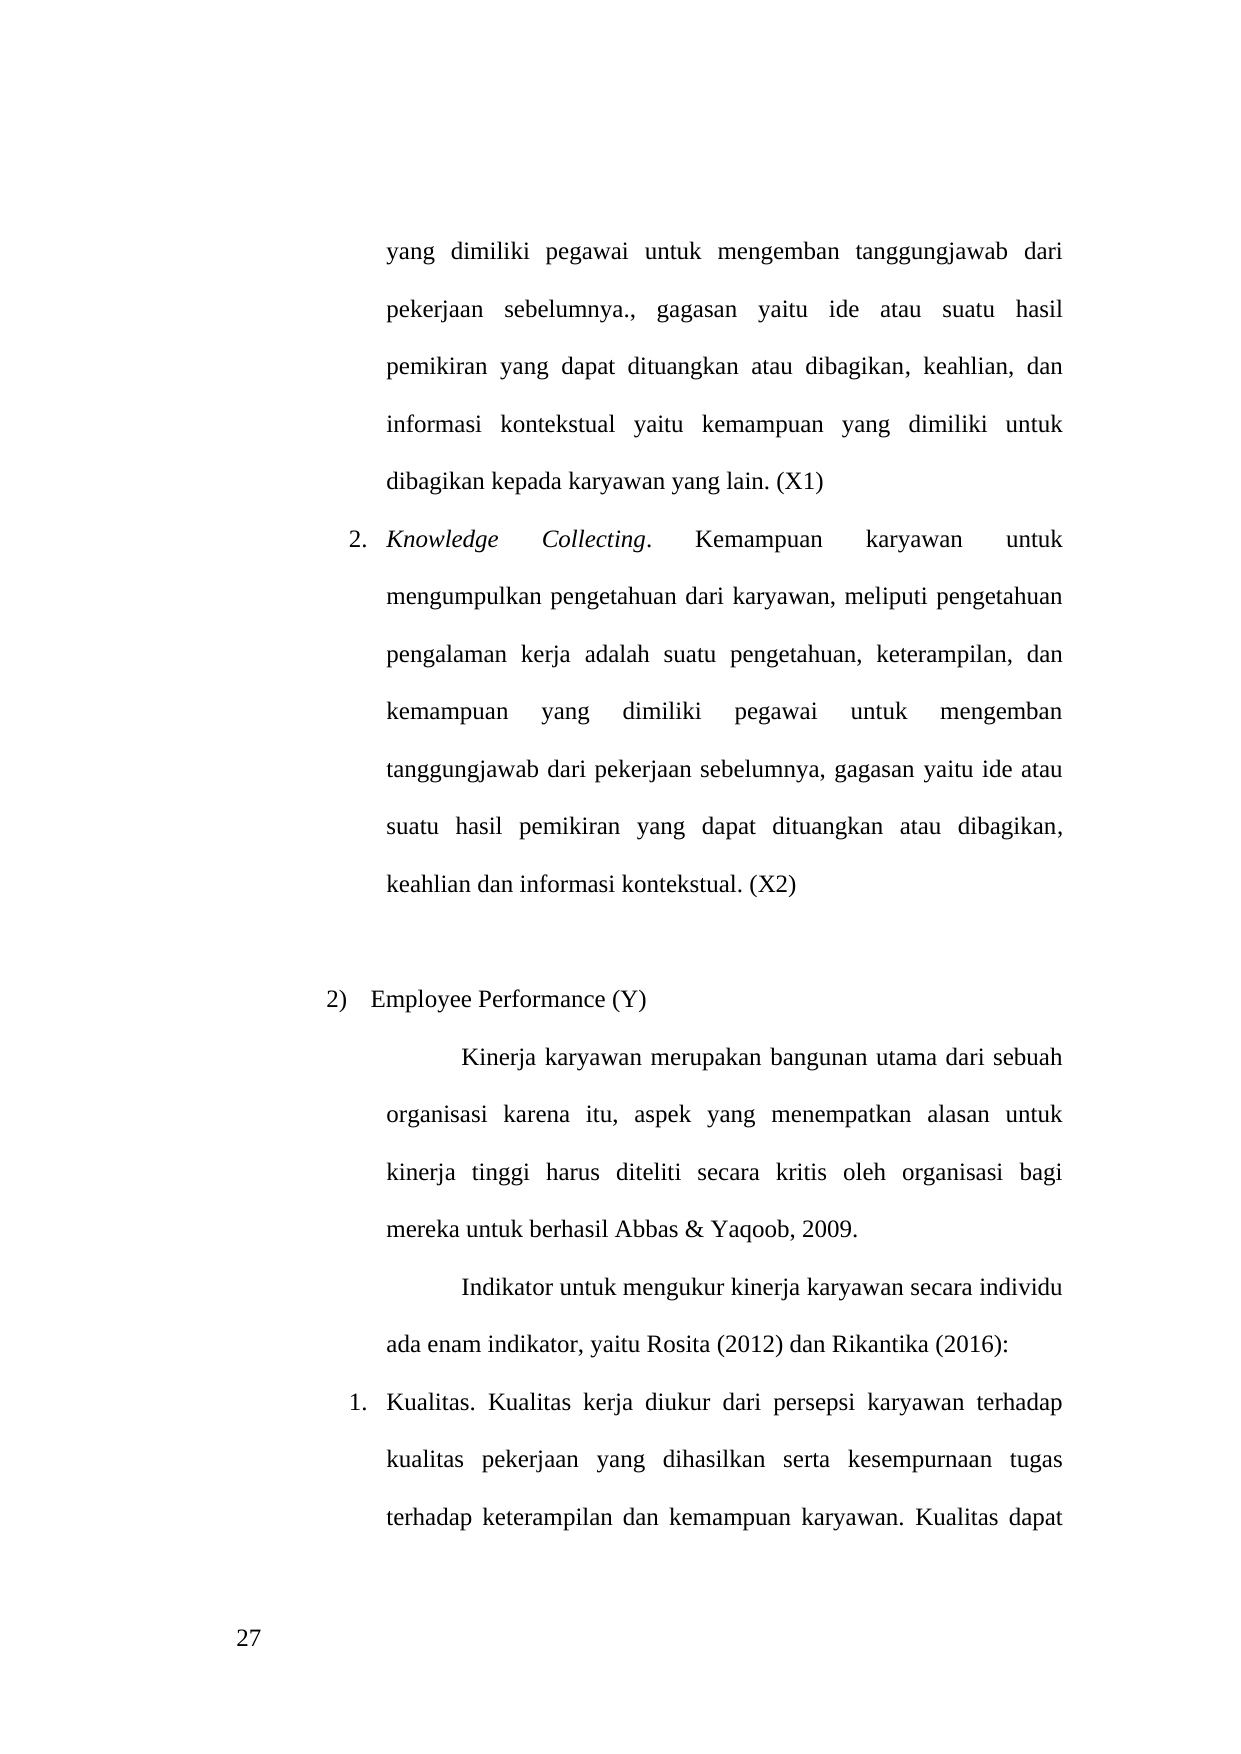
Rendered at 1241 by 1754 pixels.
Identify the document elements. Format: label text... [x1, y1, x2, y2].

list Employee Performance (Y) [326, 984, 1063, 1013]
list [349, 236, 1063, 495]
list Knowledge Collecting. Kemampuan karyawan untuk mengumpulkan pengetahuan dari karyawan, meliputi pengetahuan pengalaman kerja adalah suatu pengetahuan, keterampilan, dan kemampuan yang dimiliki pegawai untuk mengemban tanggungjawab dari pekerjaan sebelumnya, gagasan yaitu ide atau suatu hasil pemikiran yang dapat dituangkan atau dibagikan, keahlian dan informasi kontekstual. (X2) [349, 524, 1063, 897]
list Kinerja karyawan merupakan bangunan utama dari sebuah organisasi karena itu, aspek yang menempatkan alasan untuk kinerja tinggi harus diteliti secara kritis oleh organisasi bagi mereka untuk berhasil Abbas & Yaqoob, 2009. [386, 1042, 1063, 1243]
list Indikator untuk mengukur kinerja karyawan secara individu ada enam indikator, yaitu Rosita (2012) dan Rikantika (2016): [386, 1272, 1063, 1358]
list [349, 1387, 1063, 1531]
